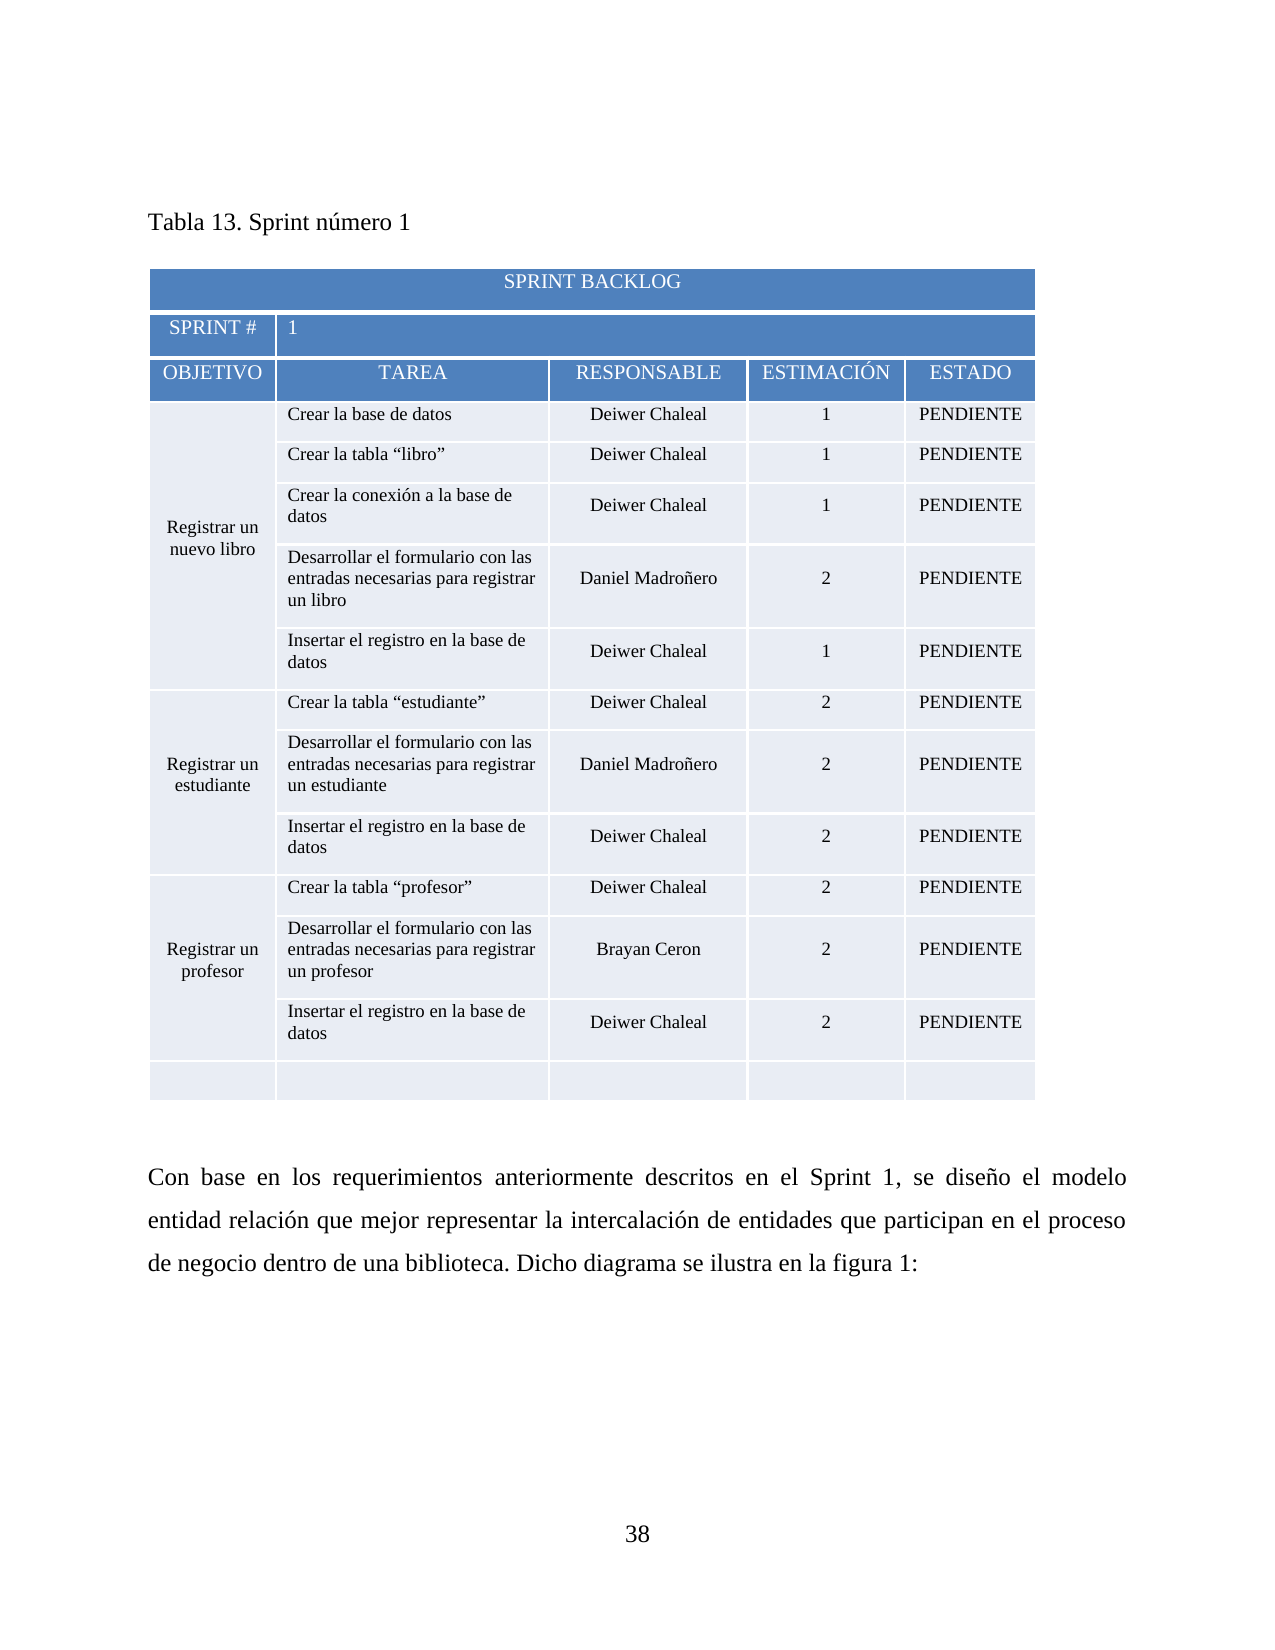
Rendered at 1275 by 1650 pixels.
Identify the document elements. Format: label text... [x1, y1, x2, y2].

table_cell Crear la tabla “estudiante” [277, 691, 548, 729]
table_cell Daniel Madroñero [550, 546, 746, 627]
table_cell 1 [749, 484, 904, 543]
table_cell Deiwer Chaleal [550, 691, 746, 729]
table_cell 2 [749, 917, 904, 998]
table_cell 2 [749, 815, 904, 874]
table_cell Desarrollar el formulario con las entradas necesarias para registrar un libro [277, 546, 548, 627]
table_cell RESPONSABLE [550, 360, 746, 401]
table_cell Brayan Ceron [550, 917, 746, 998]
table_cell Desarrollar el formulario con las entradas necesarias para registrar un profesor [277, 917, 548, 998]
table_cell Deiwer Chaleal [550, 876, 746, 915]
table_cell Registrar un profesor [150, 876, 275, 1060]
table_cell Deiwer Chaleal [550, 1000, 746, 1060]
table_cell OBJETIVO [150, 360, 275, 401]
table_cell PENDIENTE [906, 484, 1035, 543]
table_cell PENDIENTE [906, 876, 1035, 915]
table_cell TAREA [277, 360, 548, 401]
table_cell [277, 1062, 548, 1100]
table_cell Insertar el registro en la base de datos [277, 1000, 548, 1060]
table_cell PENDIENTE [906, 629, 1035, 689]
table_cell PENDIENTE [906, 691, 1035, 729]
table_cell Deiwer Chaleal [550, 403, 746, 441]
table_cell Deiwer Chaleal [550, 443, 746, 482]
table_cell 2 [749, 691, 904, 729]
table_cell PENDIENTE [906, 1000, 1035, 1060]
table_cell [550, 1062, 746, 1100]
table_cell 2 [749, 546, 904, 627]
table_cell PENDIENTE [906, 443, 1035, 482]
table_cell Crear la tabla “profesor” [277, 876, 548, 915]
table_cell Insertar el registro en la base de datos [277, 629, 548, 689]
table_cell Desarrollar el formulario con las entradas necesarias para registrar un estudiante [277, 731, 548, 812]
table_cell 1 [749, 403, 904, 441]
table_cell Insertar el registro en la base de datos [277, 815, 548, 874]
table_cell 1 [277, 315, 1035, 356]
table_cell PENDIENTE [906, 731, 1035, 812]
table_header SPRINT BACKLOG [150, 269, 1035, 310]
table_cell PENDIENTE [906, 546, 1035, 627]
table_cell Deiwer Chaleal [550, 484, 746, 543]
table_cell Deiwer Chaleal [550, 629, 746, 689]
table_cell ESTIMACIÓN [749, 360, 904, 401]
table_cell Registrar un estudiante [150, 691, 275, 874]
table_cell Crear la tabla “libro” [277, 443, 548, 482]
table_cell 1 [749, 443, 904, 482]
table_cell 2 [749, 876, 904, 915]
table_cell PENDIENTE [906, 403, 1035, 441]
text Con base en los requerimientos anteriormente descritos en el Sprint 1, se diseño el modelo entidad relación que mejor representar la intercalación de entidades que participan en el proceso de negocio dentro de una biblioteca. Dicho diagrama se ilustra en la figura 1: [148, 1162, 1127, 1277]
text Tabla 13. Sprint número 1 [148, 207, 1127, 236]
table_cell PENDIENTE [906, 917, 1035, 998]
table_cell 2 [749, 1000, 904, 1060]
table_cell Deiwer Chaleal [550, 815, 746, 874]
table_cell [906, 1062, 1035, 1100]
table_cell ESTADO [906, 360, 1035, 401]
table_cell 1 [749, 629, 904, 689]
table_cell 2 [749, 731, 904, 812]
table_cell Crear la conexión a la base de datos [277, 484, 548, 543]
table_cell Daniel Madroñero [550, 731, 746, 812]
table_cell [749, 1062, 904, 1100]
table_cell Crear la base de datos [277, 403, 548, 441]
table_cell SPRINT # [150, 315, 275, 356]
table_cell Registrar un nuevo libro [150, 403, 275, 689]
table_cell PENDIENTE [906, 815, 1035, 874]
table_cell [150, 1062, 275, 1100]
